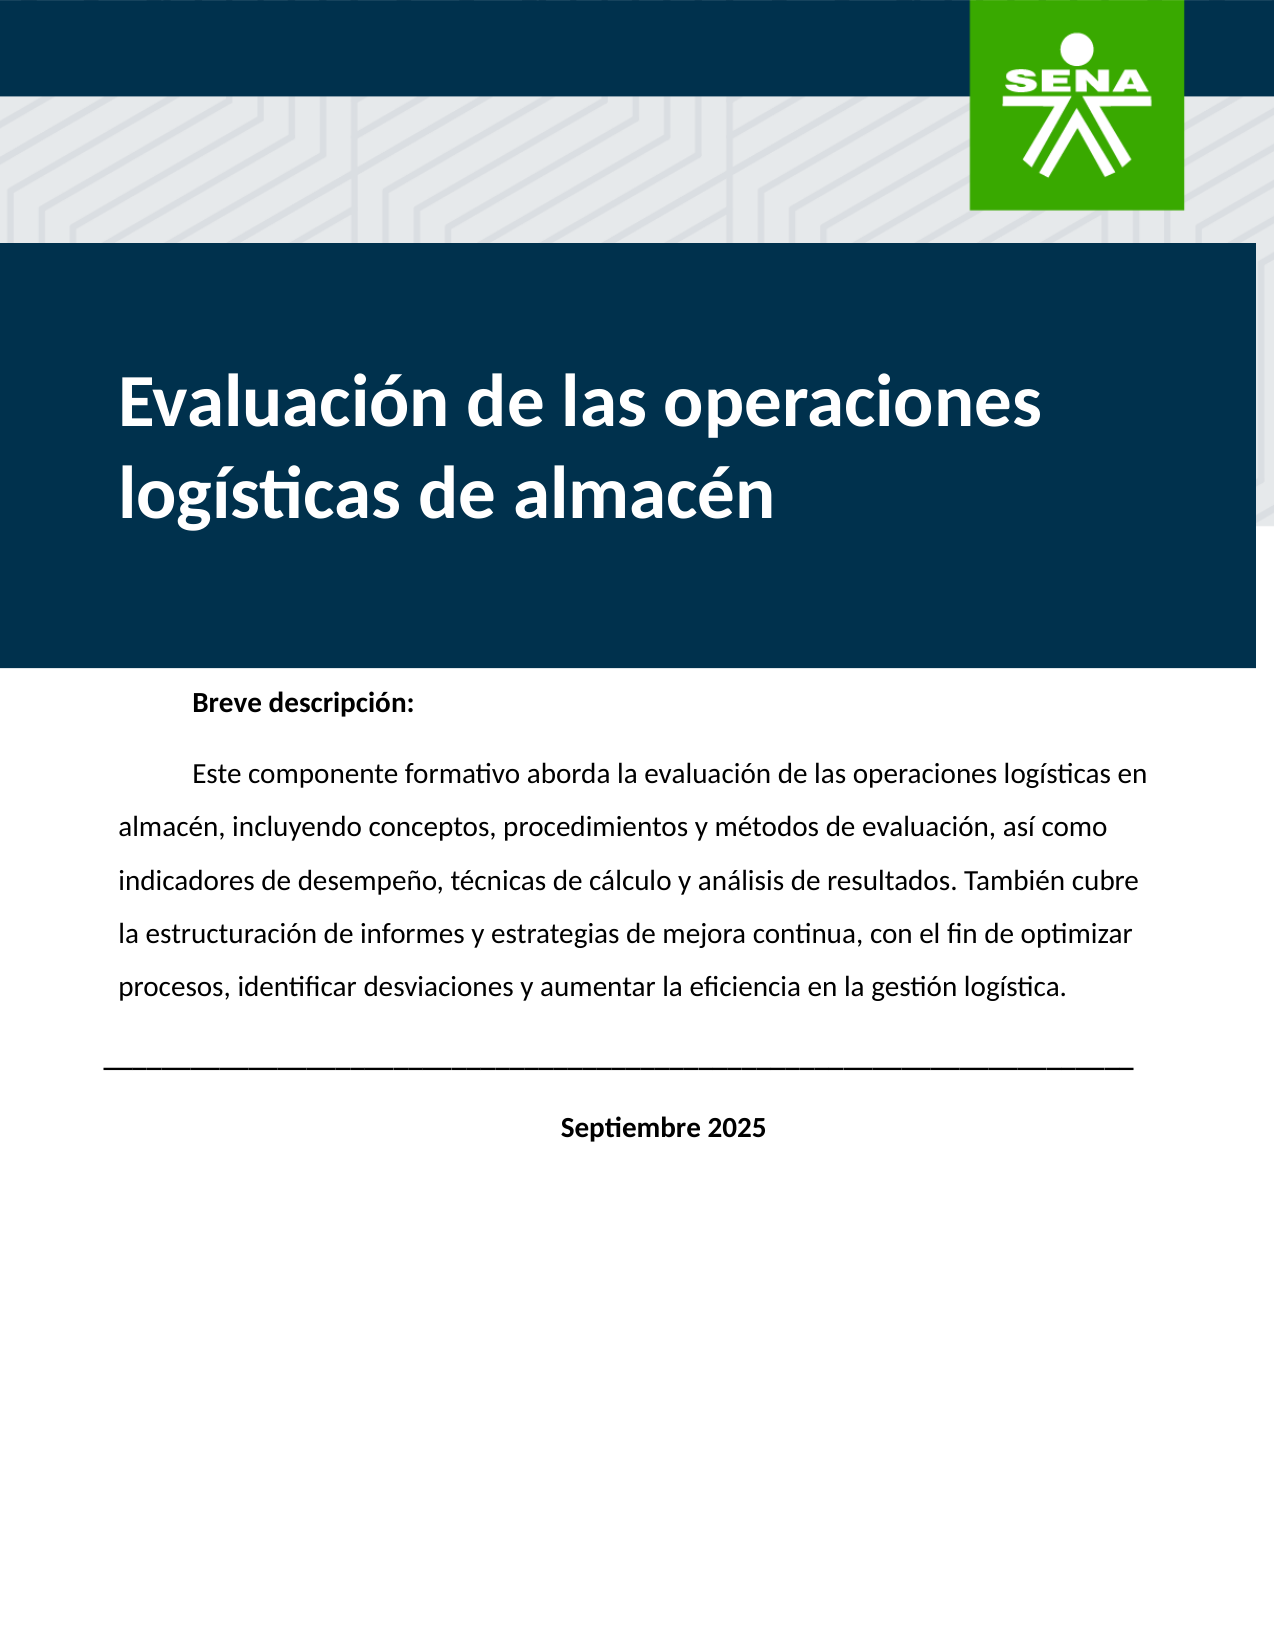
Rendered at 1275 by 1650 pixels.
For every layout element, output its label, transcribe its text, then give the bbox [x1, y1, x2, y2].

picture [0, 0, 1274, 527]
text Septiembre 2025 [487, 1109, 1157, 1144]
text Breve descripción: [118, 684, 1157, 720]
text Este componente formativo aborda la evaluación de las operaciones logísticas en almacén, incluyendo conceptos, procedimientos y métodos de evaluación, así como indicadores de desempeño, técnicas de cálculo y análisis de resultados. También cubre la estructuración de informes y estrategias de mejora continua, con el fin de optimizar procesos, identificar desviaciones y aumentar la eficiencia en la gestión logística. [118, 755, 1157, 1004]
text _______________________________________________________________________ [103, 1038, 1157, 1074]
